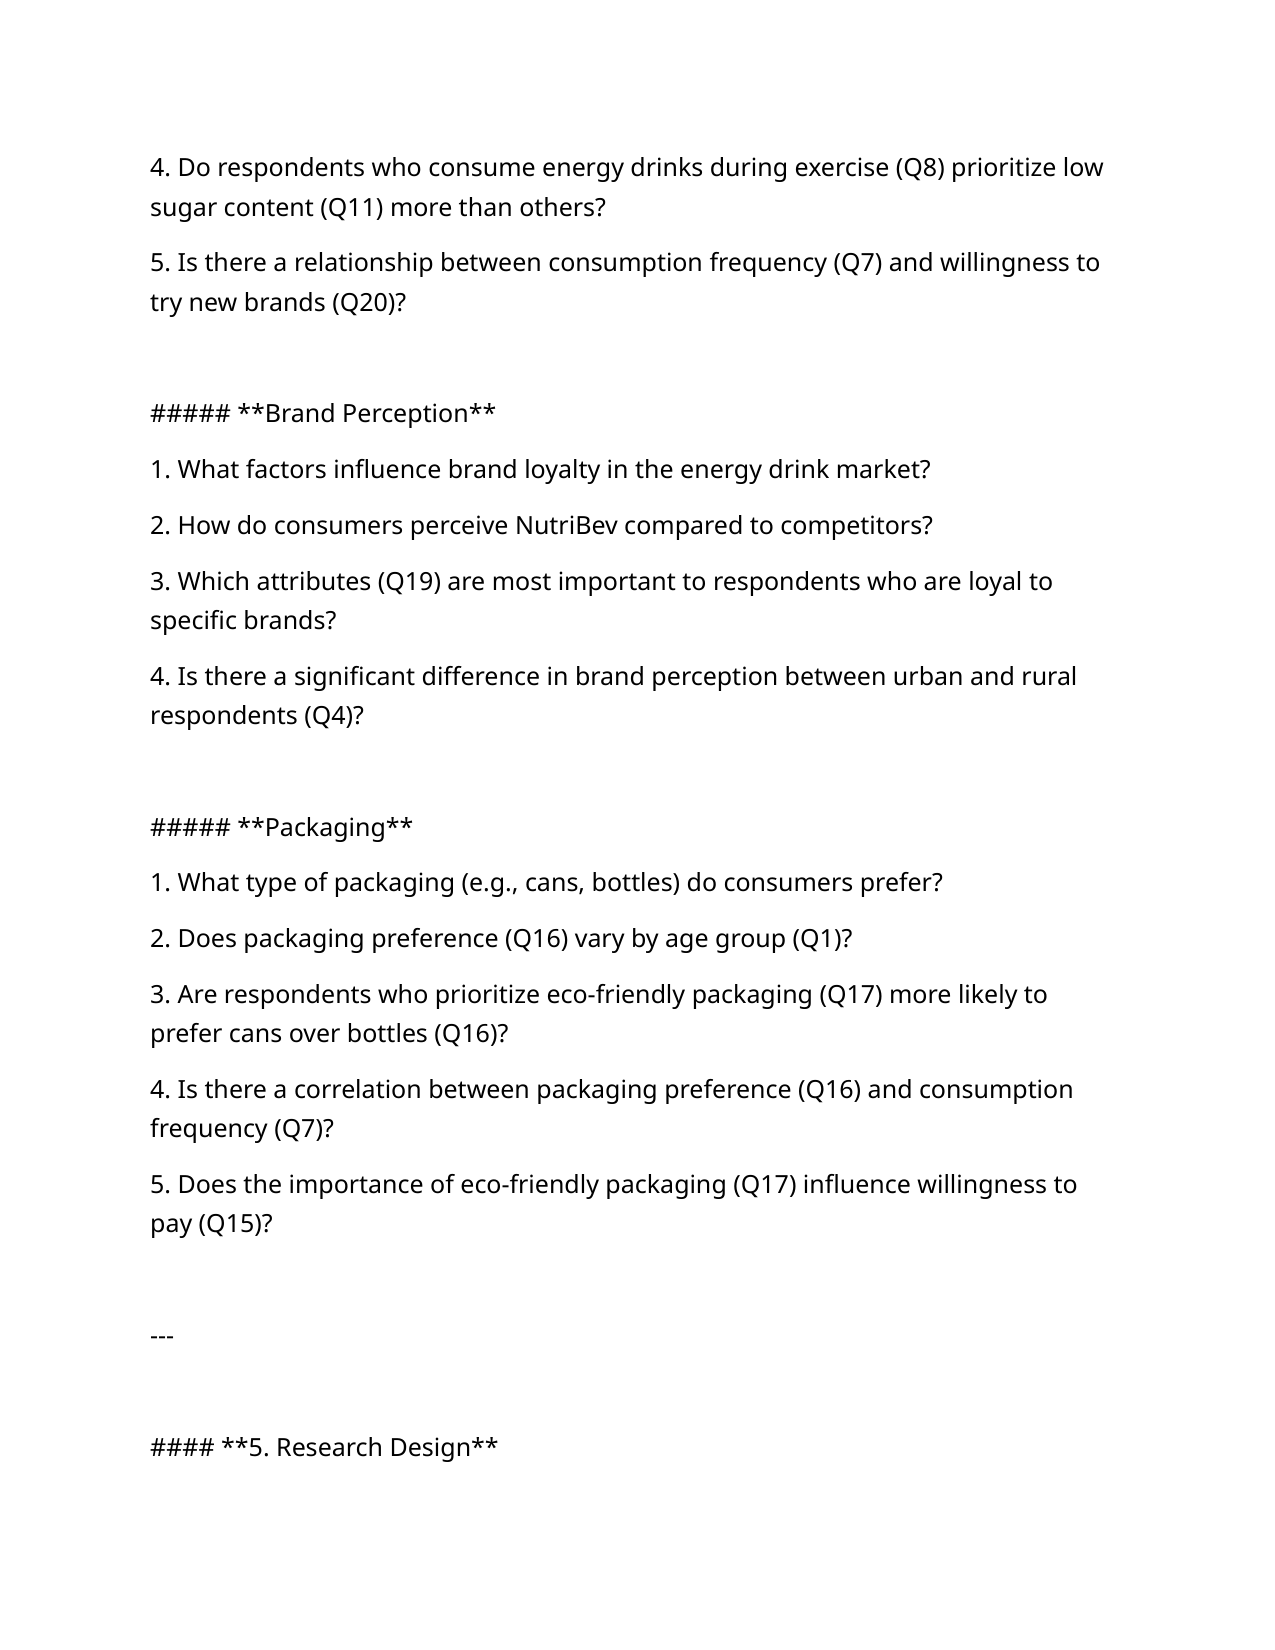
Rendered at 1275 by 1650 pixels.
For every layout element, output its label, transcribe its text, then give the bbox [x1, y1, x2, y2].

text 4. Is there a significant difference in brand perception between urban and rural respondents (Q4)? [150, 658, 1125, 732]
text ##### **Packaging** [150, 809, 1125, 843]
text #### **5. Research Design** [150, 1429, 1125, 1463]
text 4. Do respondents who consume energy drinks during exercise (Q8) prioritize low sugar content (Q11) more than others? [150, 150, 1125, 223]
text 2. How do consumers perceive NutriBev compared to competitors? [150, 507, 1125, 542]
text 3. Are respondents who prioritize eco-friendly packaging (Q17) more likely to prefer cans over bottles (Q16)? [150, 977, 1125, 1050]
text 5. Does the importance of eco-friendly packaging (Q17) influence willingness to pay (Q15)? [150, 1167, 1125, 1240]
text 4. Is there a correlation between packaging preference (Q16) and consumption frequency (Q7)? [150, 1072, 1125, 1145]
text 1. What factors influence brand loyalty in the energy drink market? [150, 452, 1125, 486]
text ##### **Brand Perception** [150, 396, 1125, 430]
text 1. What type of packaging (e.g., cans, bottles) do consumers prefer? [150, 865, 1125, 899]
text 3. Which attributes (Q19) are most important to respondents who are loyal to specific brands? [150, 563, 1125, 637]
text --- [150, 1317, 1125, 1352]
text 2. Does packaging preference (Q16) vary by age group (Q1)? [150, 921, 1125, 955]
text 5. Is there a relationship between consumption frequency (Q7) and willingness to try new brands (Q20)? [150, 245, 1125, 318]
